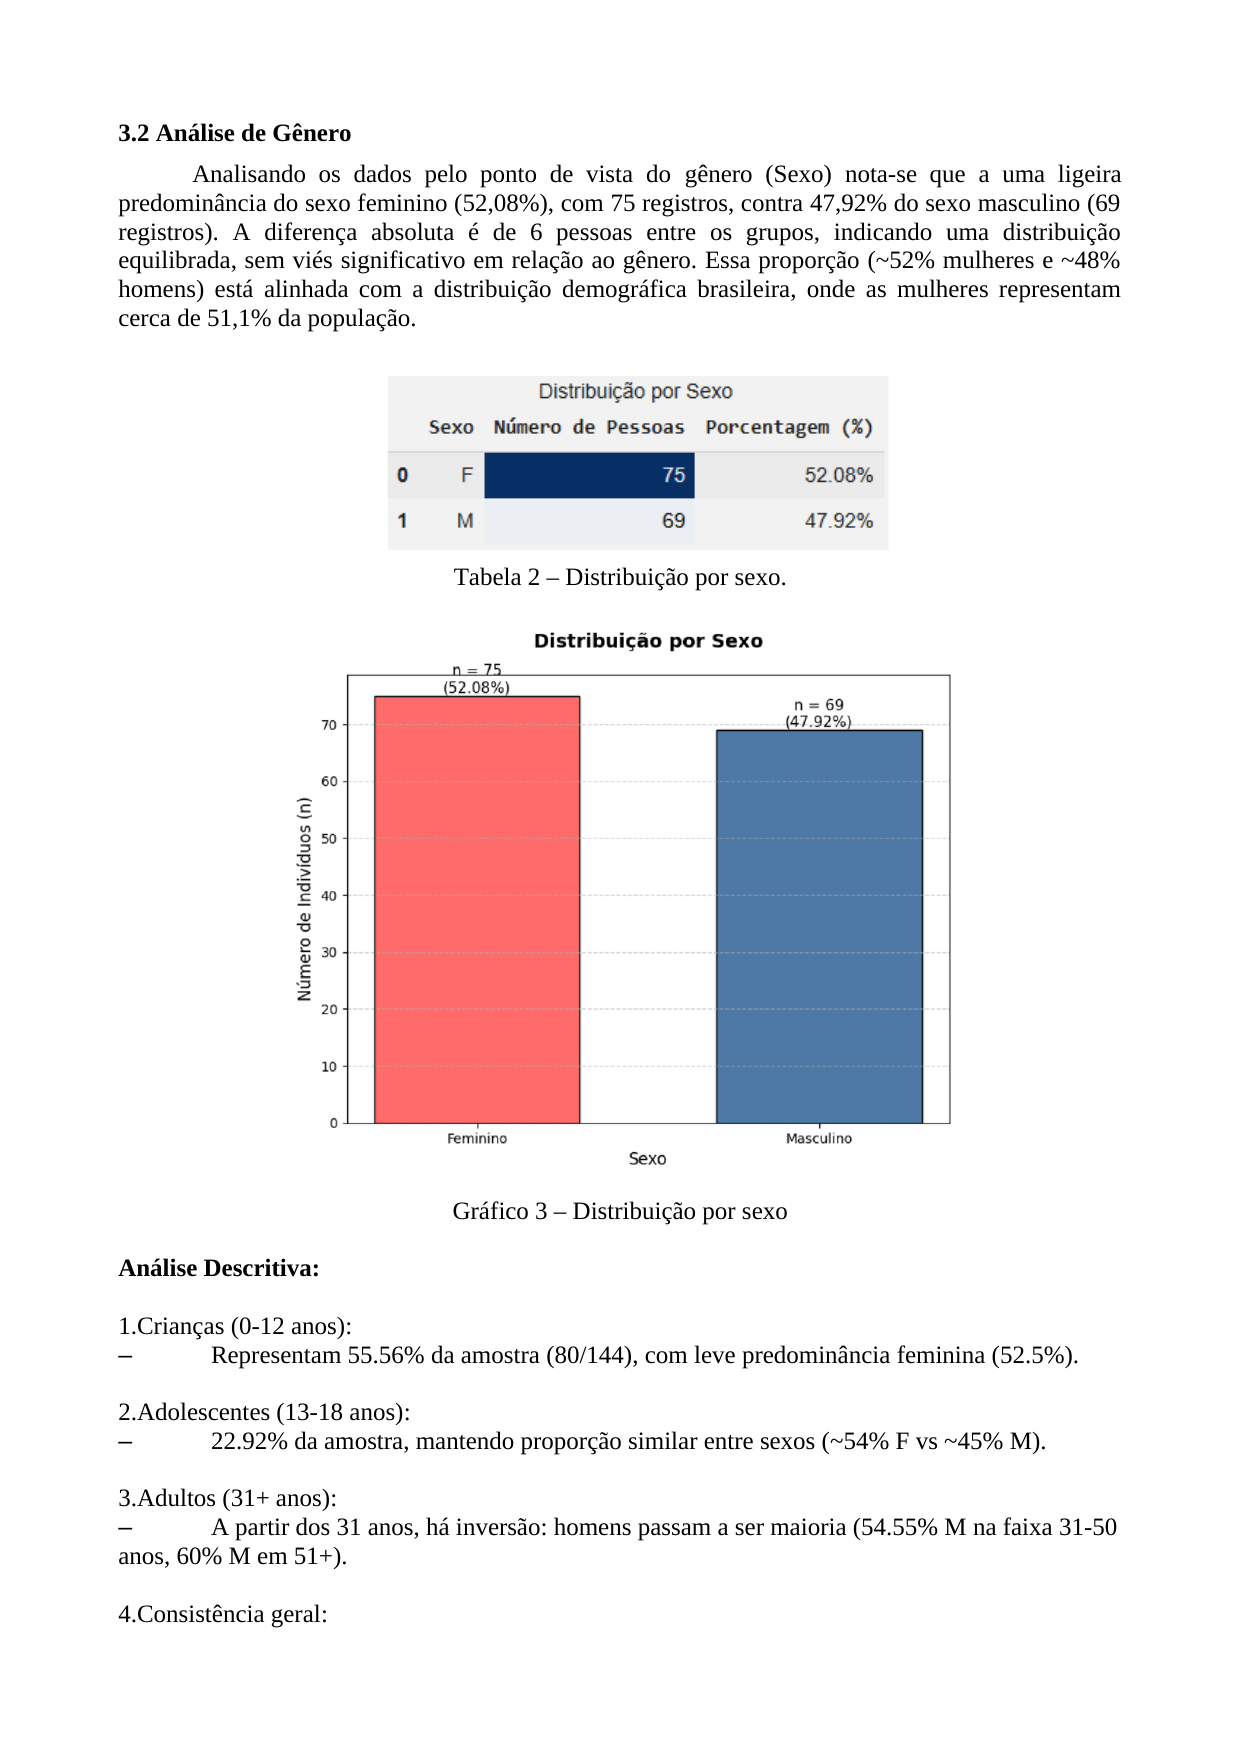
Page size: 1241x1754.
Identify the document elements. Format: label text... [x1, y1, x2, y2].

subtitle 3.2 Análise de Gênero [118, 118, 1122, 147]
list Representam 55.56% da amostra (80/144), com leve predominância feminina (52.5%). [118, 1339, 1122, 1397]
text Gráfico 3 – Distribuição por sexo [118, 1196, 1122, 1224]
list Adolescentes (13-18 anos): [118, 1397, 1122, 1426]
text Análise Descritiva: [118, 1253, 1122, 1311]
picture [387, 376, 889, 550]
list Consistência geral: [118, 1599, 1122, 1627]
list A partir dos 31 anos, há inversão: homens passam a ser maioria (54.55% M na faixa 31-50 anos, 60% M em 51+). [118, 1512, 1122, 1599]
text Analisando os dados pelo ponto de vista do gênero (Sexo) nota-se que a uma ligeira predominância do sexo feminino (52,08%), com 75 registros, contra 47,92% do sexo masculino (69 registros). A diferença absoluta é de 6 pessoas entre os grupos, indicando uma distribuição equilibrada, sem viés significativo em relação ao gênero. Essa proporção (~52% mulheres e ~48% homens) está alinhada com a distribuição demográfica brasileira, onde as mulheres representam cerca de 51,1% da população. [118, 159, 1122, 332]
list 22.92% da amostra, mantendo proporção similar entre sexos (~54% F vs ~45% M). [118, 1426, 1122, 1483]
text Tabela 2 – Distribuição por sexo. [118, 562, 1122, 591]
picture [274, 619, 966, 1167]
list Crianças (0-12 anos): [118, 1311, 1122, 1339]
list Adultos (31+ anos): [118, 1483, 1122, 1512]
